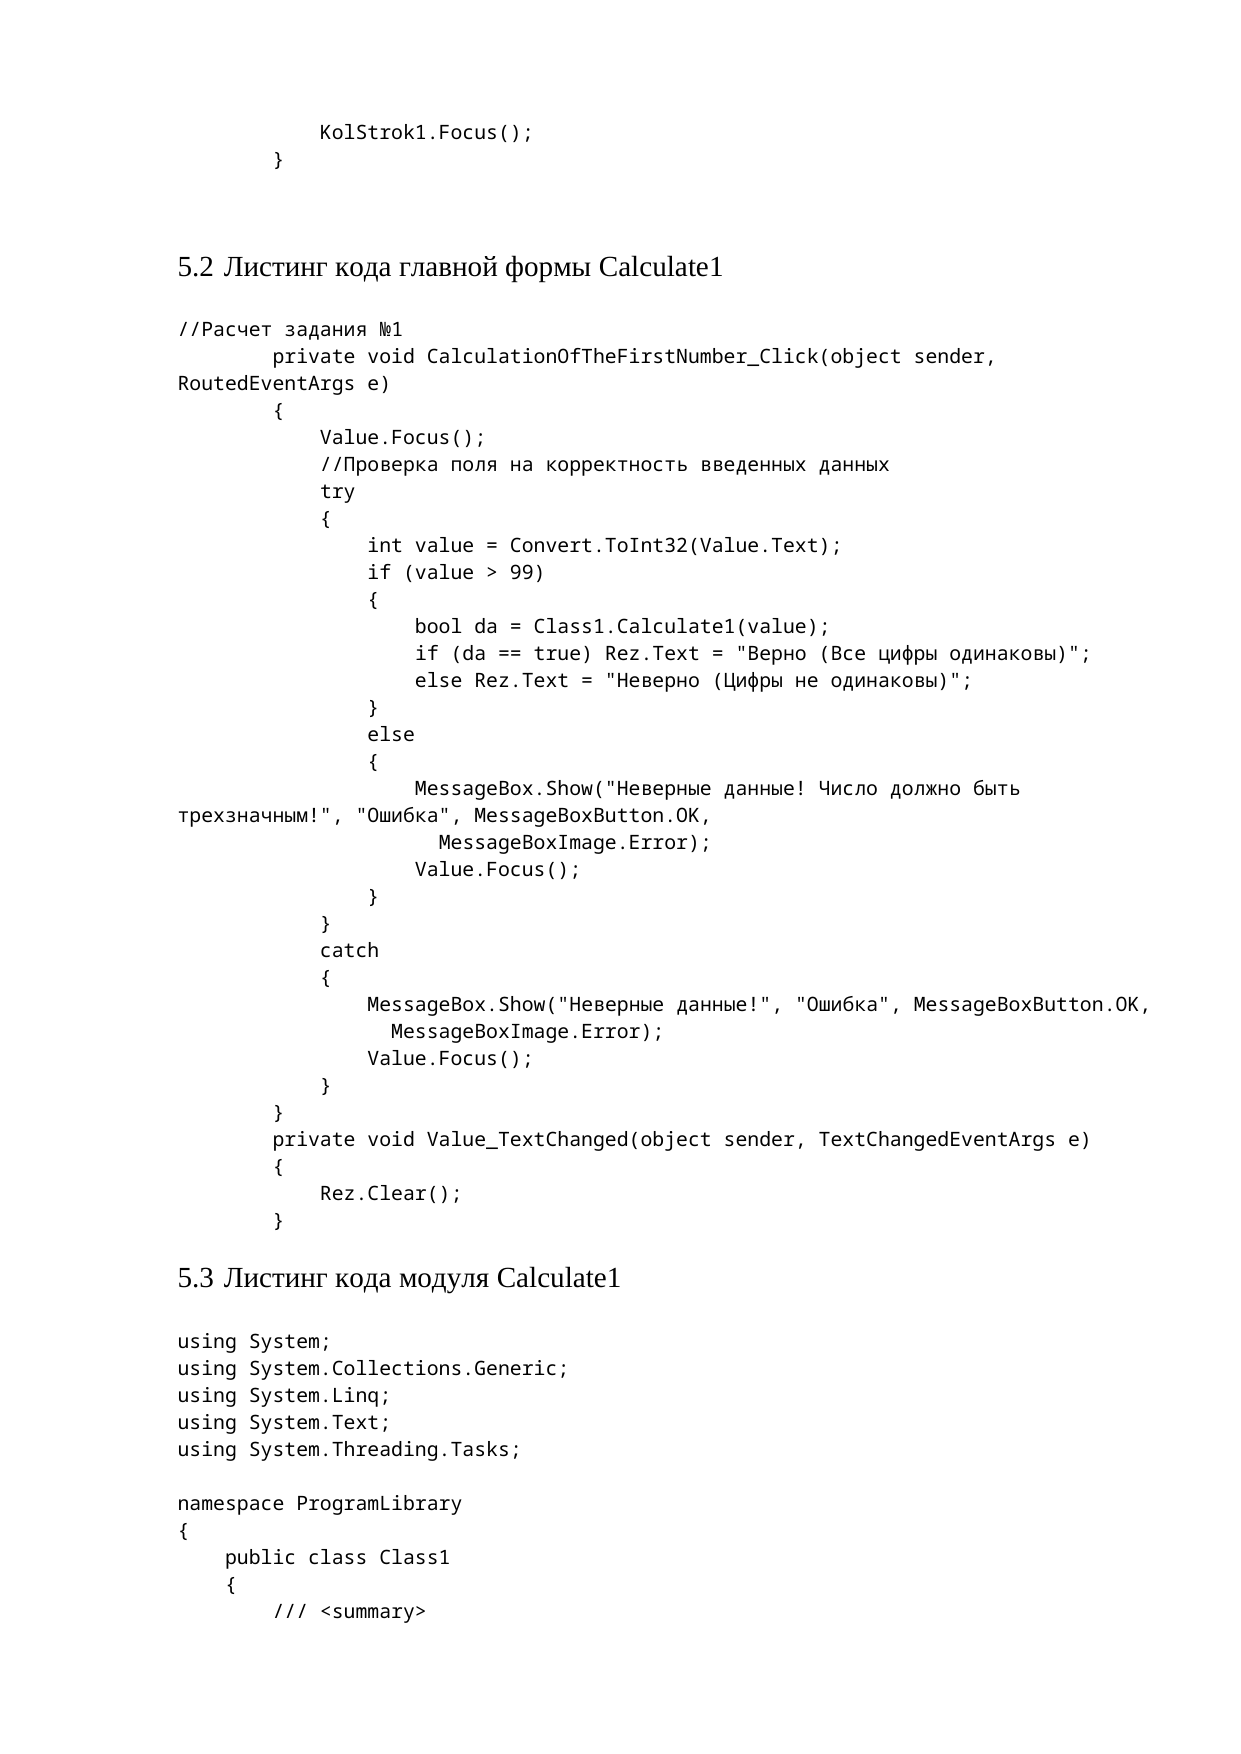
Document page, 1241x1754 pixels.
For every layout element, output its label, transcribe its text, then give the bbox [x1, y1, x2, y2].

text } [177, 693, 1152, 720]
text using System; [177, 1327, 1152, 1354]
text { [177, 504, 1152, 532]
list Листинг кода главной формы Calculate1 [177, 249, 1152, 282]
text try [177, 478, 1152, 504]
text else [177, 720, 1152, 747]
text } [177, 909, 1152, 936]
text } [177, 145, 1152, 172]
text private void Value_TextChanged(object sender, TextChangedEventArgs e) [177, 1125, 1152, 1152]
text namespace ProgramLibrary [177, 1489, 1152, 1516]
text } [177, 882, 1152, 909]
text /// <summary> [177, 1597, 1152, 1624]
text Value.Focus(); [177, 1044, 1152, 1071]
text } [177, 1098, 1152, 1125]
text bool da = Class1.Calculate1(value); [177, 612, 1152, 639]
text KolStrok1.Focus(); [177, 118, 1152, 145]
text using System.Text; [177, 1408, 1152, 1435]
text { [177, 1570, 1152, 1597]
text } [177, 1206, 1152, 1233]
text if (da == true) Rez.Text = "Верно (Все цифры одинаковы)"; [177, 639, 1152, 666]
text using System.Linq; [177, 1381, 1152, 1408]
text else Rez.Text = "Неверно (Цифры не одинаковы)"; [177, 666, 1152, 693]
text { [177, 963, 1152, 990]
text //Расчет задания №1 [177, 316, 1152, 343]
text } [177, 1071, 1152, 1098]
text Rez.Clear(); [177, 1179, 1152, 1206]
text { [177, 1516, 1152, 1543]
text { [177, 586, 1152, 612]
text { [177, 747, 1152, 774]
text MessageBoxImage.Error); [177, 828, 1152, 855]
text Value.Focus(); [177, 855, 1152, 882]
text MessageBox.Show("Неверные данные!", "Ошибка", MessageBoxButton.OK, [177, 990, 1152, 1017]
text using System.Collections.Generic; [177, 1354, 1152, 1381]
text private void CalculationOfTheFirstNumber_Click(object sender, RoutedEventArgs e) [177, 343, 1152, 397]
text int value = Convert.ToInt32(Value.Text); [177, 532, 1152, 558]
text public class Class1 [177, 1543, 1152, 1570]
text using System.Threading.Tasks; [177, 1435, 1152, 1462]
text MessageBox.Show("Неверные данные! Число должно быть трехзначным!", "Ошибка", MessageBoxButton.OK, [177, 774, 1152, 828]
text MessageBoxImage.Error); [177, 1017, 1152, 1044]
text //Проверка поля на корректность введенных данных [177, 451, 1152, 478]
text { [177, 1152, 1152, 1179]
list Листинг кода модуля Calculate1 [177, 1260, 1152, 1293]
text Value.Focus(); [177, 424, 1152, 451]
text { [177, 397, 1152, 424]
text if (value > 99) [177, 558, 1152, 586]
text catch [177, 936, 1152, 963]
